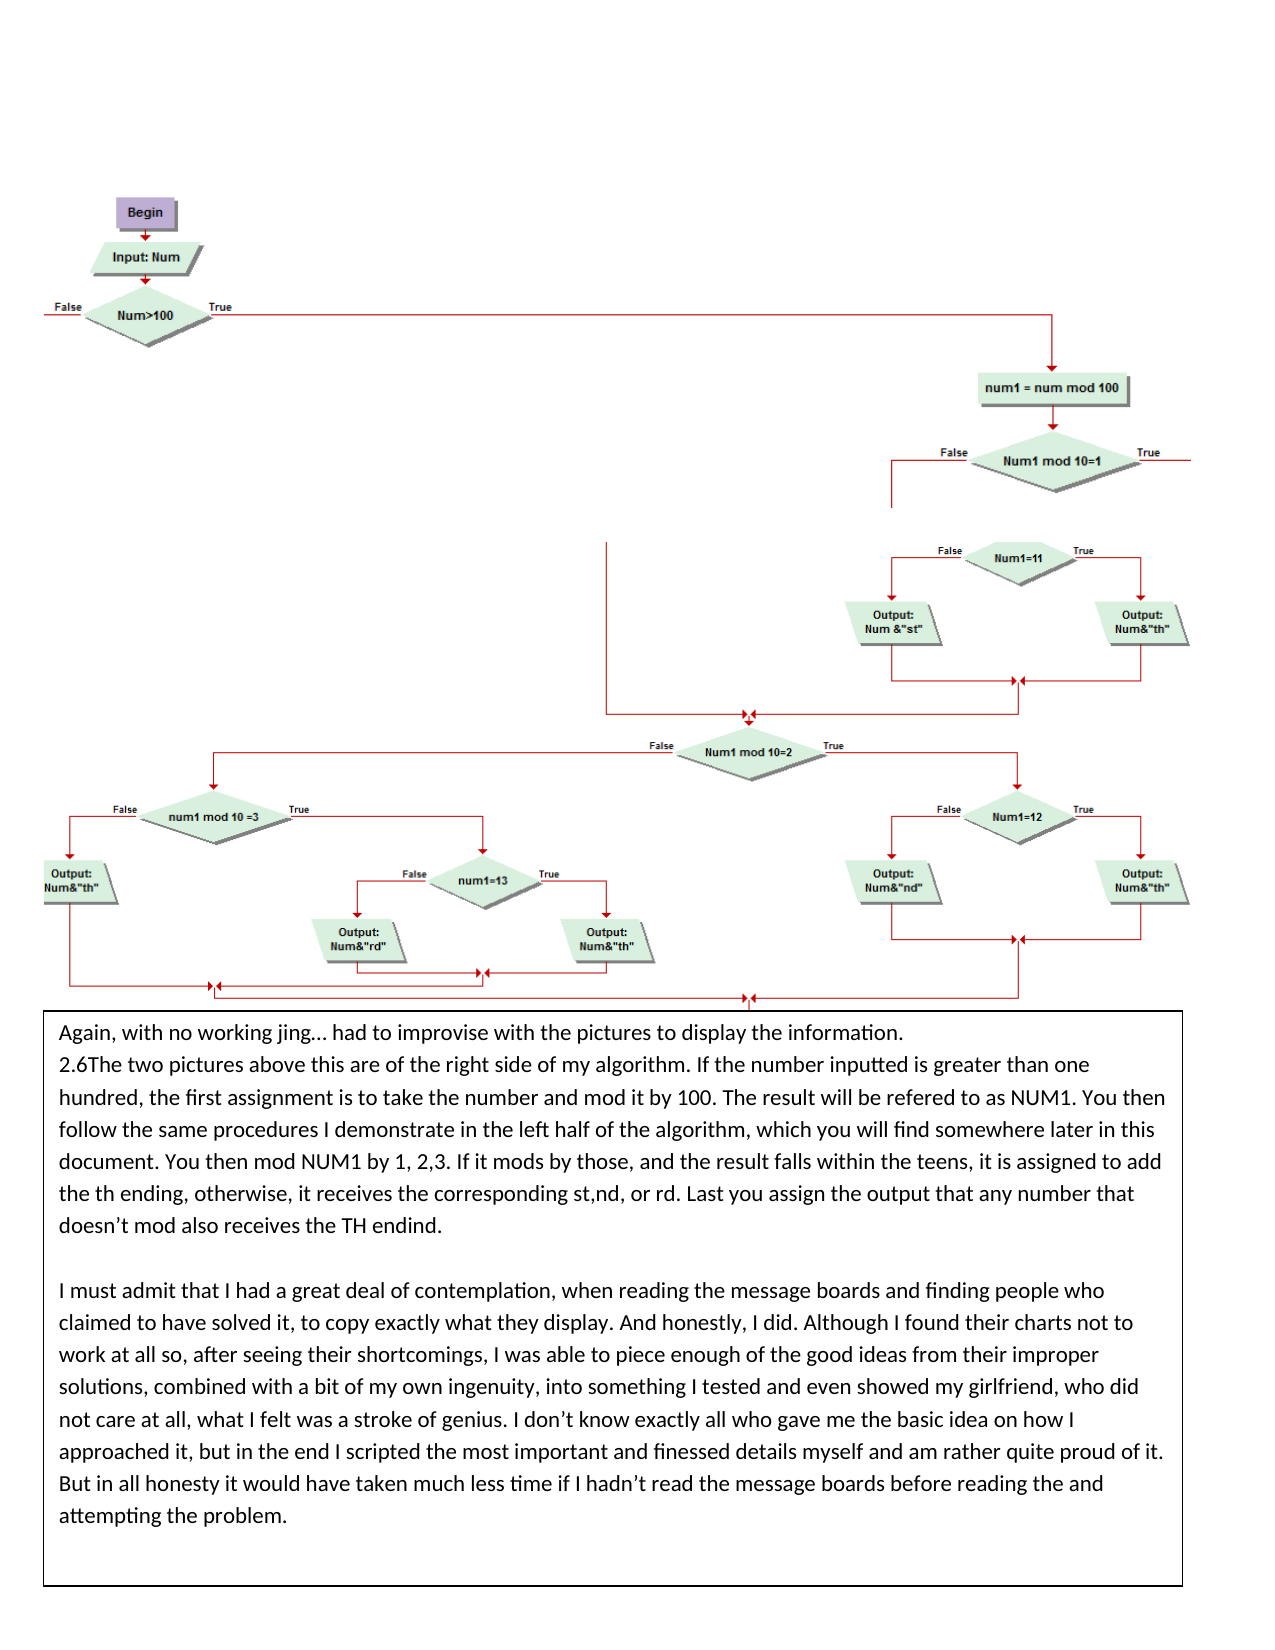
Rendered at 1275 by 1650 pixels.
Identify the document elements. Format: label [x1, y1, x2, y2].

picture [43, 164, 1191, 508]
picture [43, 542, 1202, 1021]
